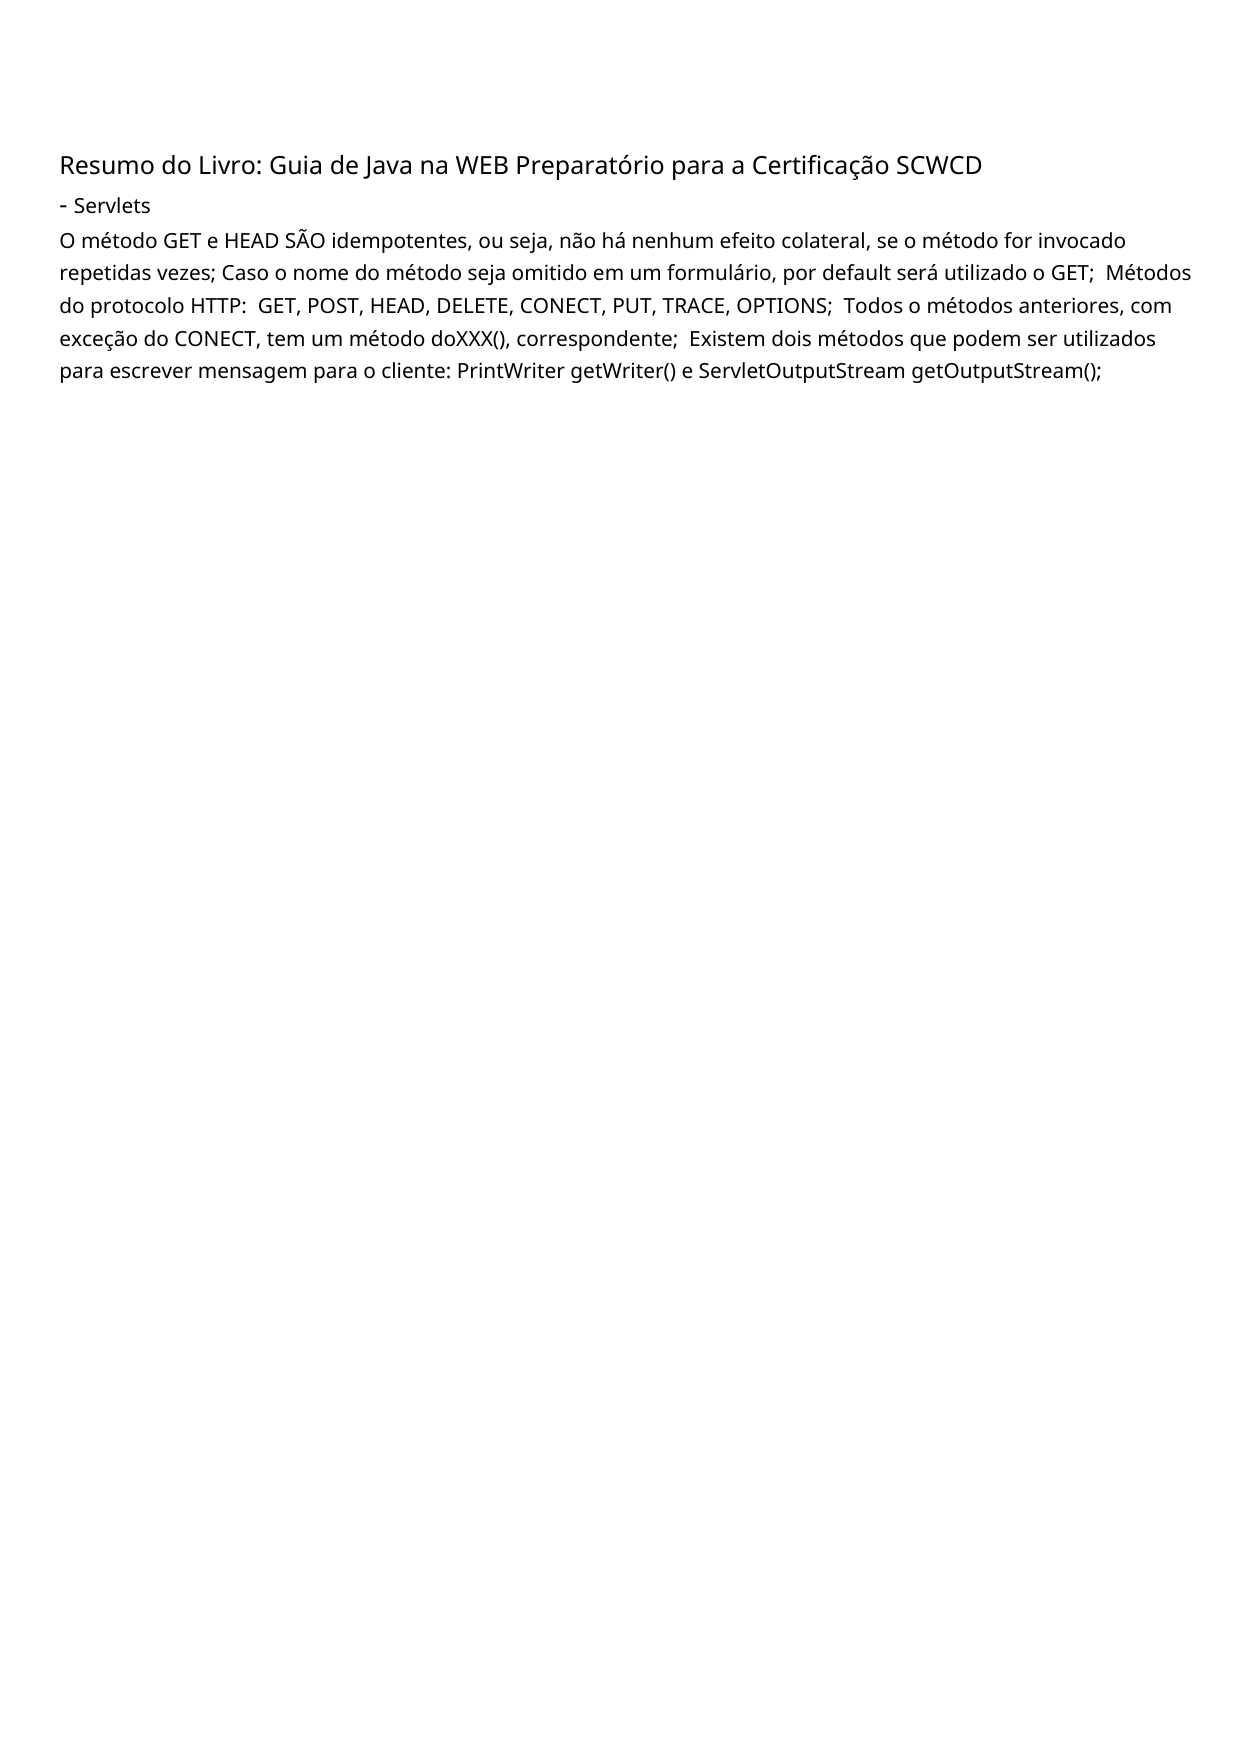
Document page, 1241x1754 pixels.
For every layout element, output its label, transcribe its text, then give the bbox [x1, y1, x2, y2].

text - Servlets [59, 187, 1196, 221]
text O método GET e HEAD SÃO idempotentes, ou seja, não há nenhum efeito colateral, se o método for invocado repetidas vezes; Caso o nome do método seja omitido em um formulário, por default será utilizado o GET; Métodos do protocolo HTTP: GET, POST, HEAD, DELETE, CONECT, PUT, TRACE, OPTIONS; Todos o métodos anteriores, com exceção do CONECT, tem um método doXXX(), correspondente; Existem dois métodos que podem ser utilizados para escrever mensagem para o cliente: PrintWriter getWriter() e ServletOutputStream getOutputStream(); [59, 226, 1196, 385]
text Resumo do Livro: Guia de Java na WEB Preparatório para a Certificação SCWCD [59, 148, 1196, 182]
